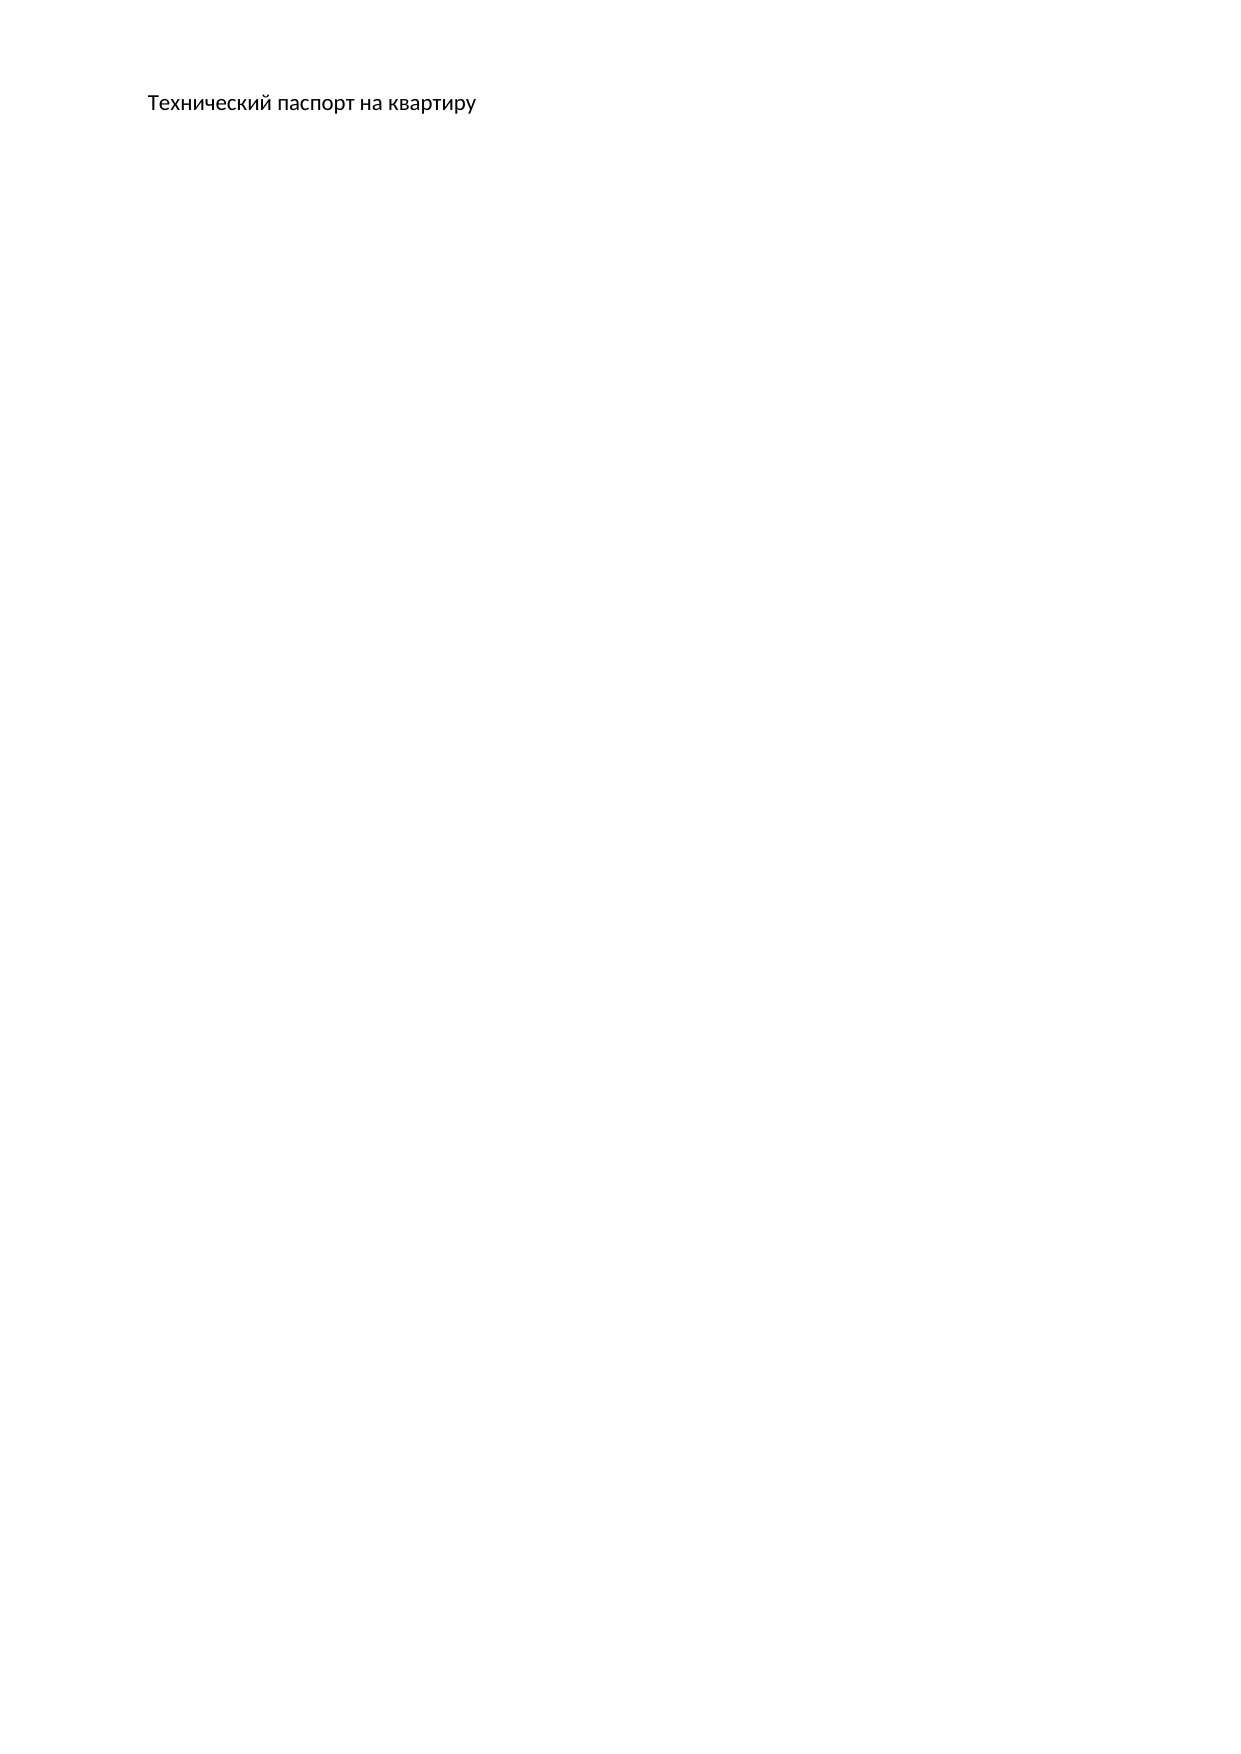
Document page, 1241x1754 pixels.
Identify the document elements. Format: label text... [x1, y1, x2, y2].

text Технический паспорт на квартиру [148, 88, 1152, 117]
